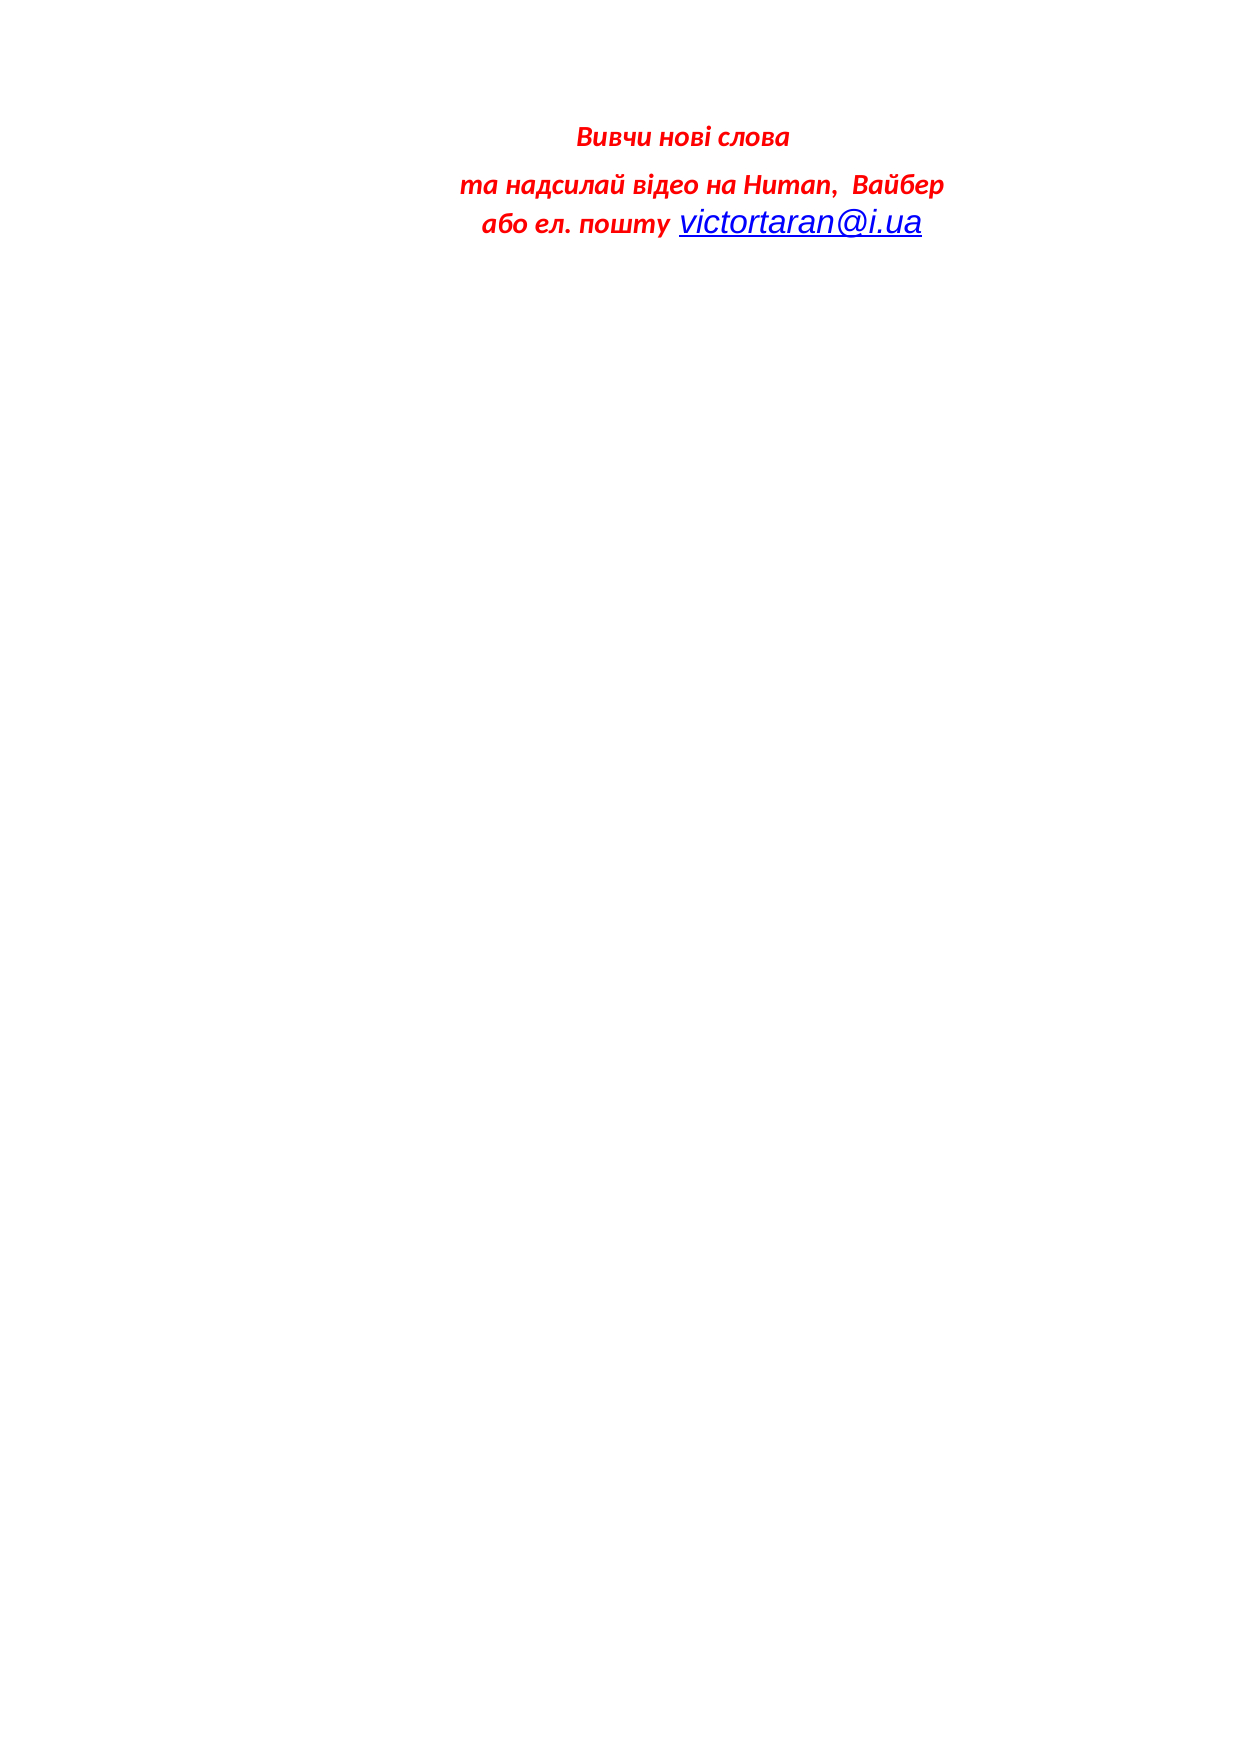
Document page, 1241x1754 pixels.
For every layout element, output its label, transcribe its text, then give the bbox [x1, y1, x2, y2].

text Вивчи нові слова [215, 118, 1152, 154]
list або ел. пошту victortaran@i.ua [252, 202, 1152, 241]
list та надсилай відео на Human, Вайбер [177, 166, 1152, 202]
